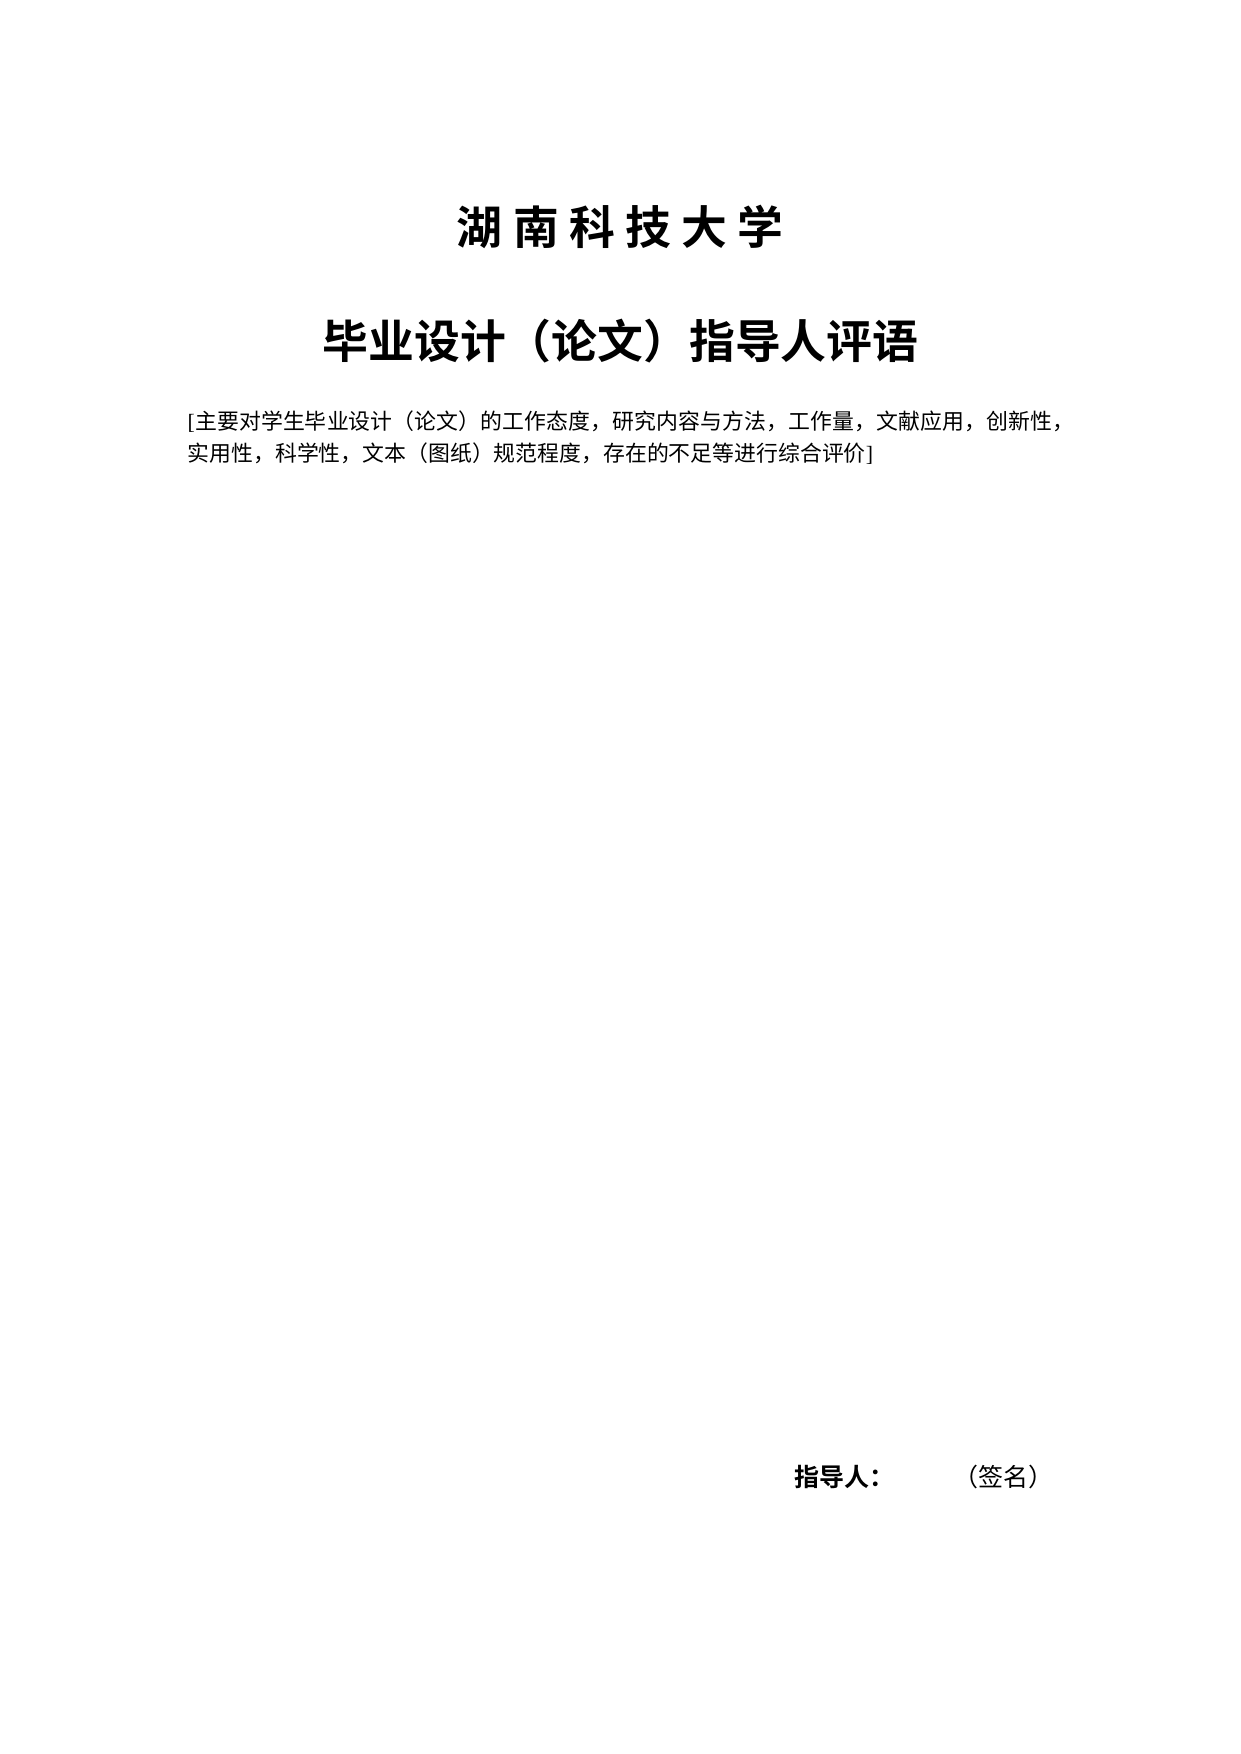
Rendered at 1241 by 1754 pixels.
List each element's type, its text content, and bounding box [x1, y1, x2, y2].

text 湖 南 科 技 大 学 [187, 176, 1053, 273]
text 指导人： （签名） [187, 1443, 1053, 1508]
text [主要对学生毕业设计（论文）的工作态度，研究内容与方法，工作量，文献应用，创新性，实用性，科学性，文本（图纸）规范程度，存在的不足等进行综合评价] [187, 403, 1053, 468]
text 毕业设计（论文）指导人评语 [187, 290, 1053, 387]
